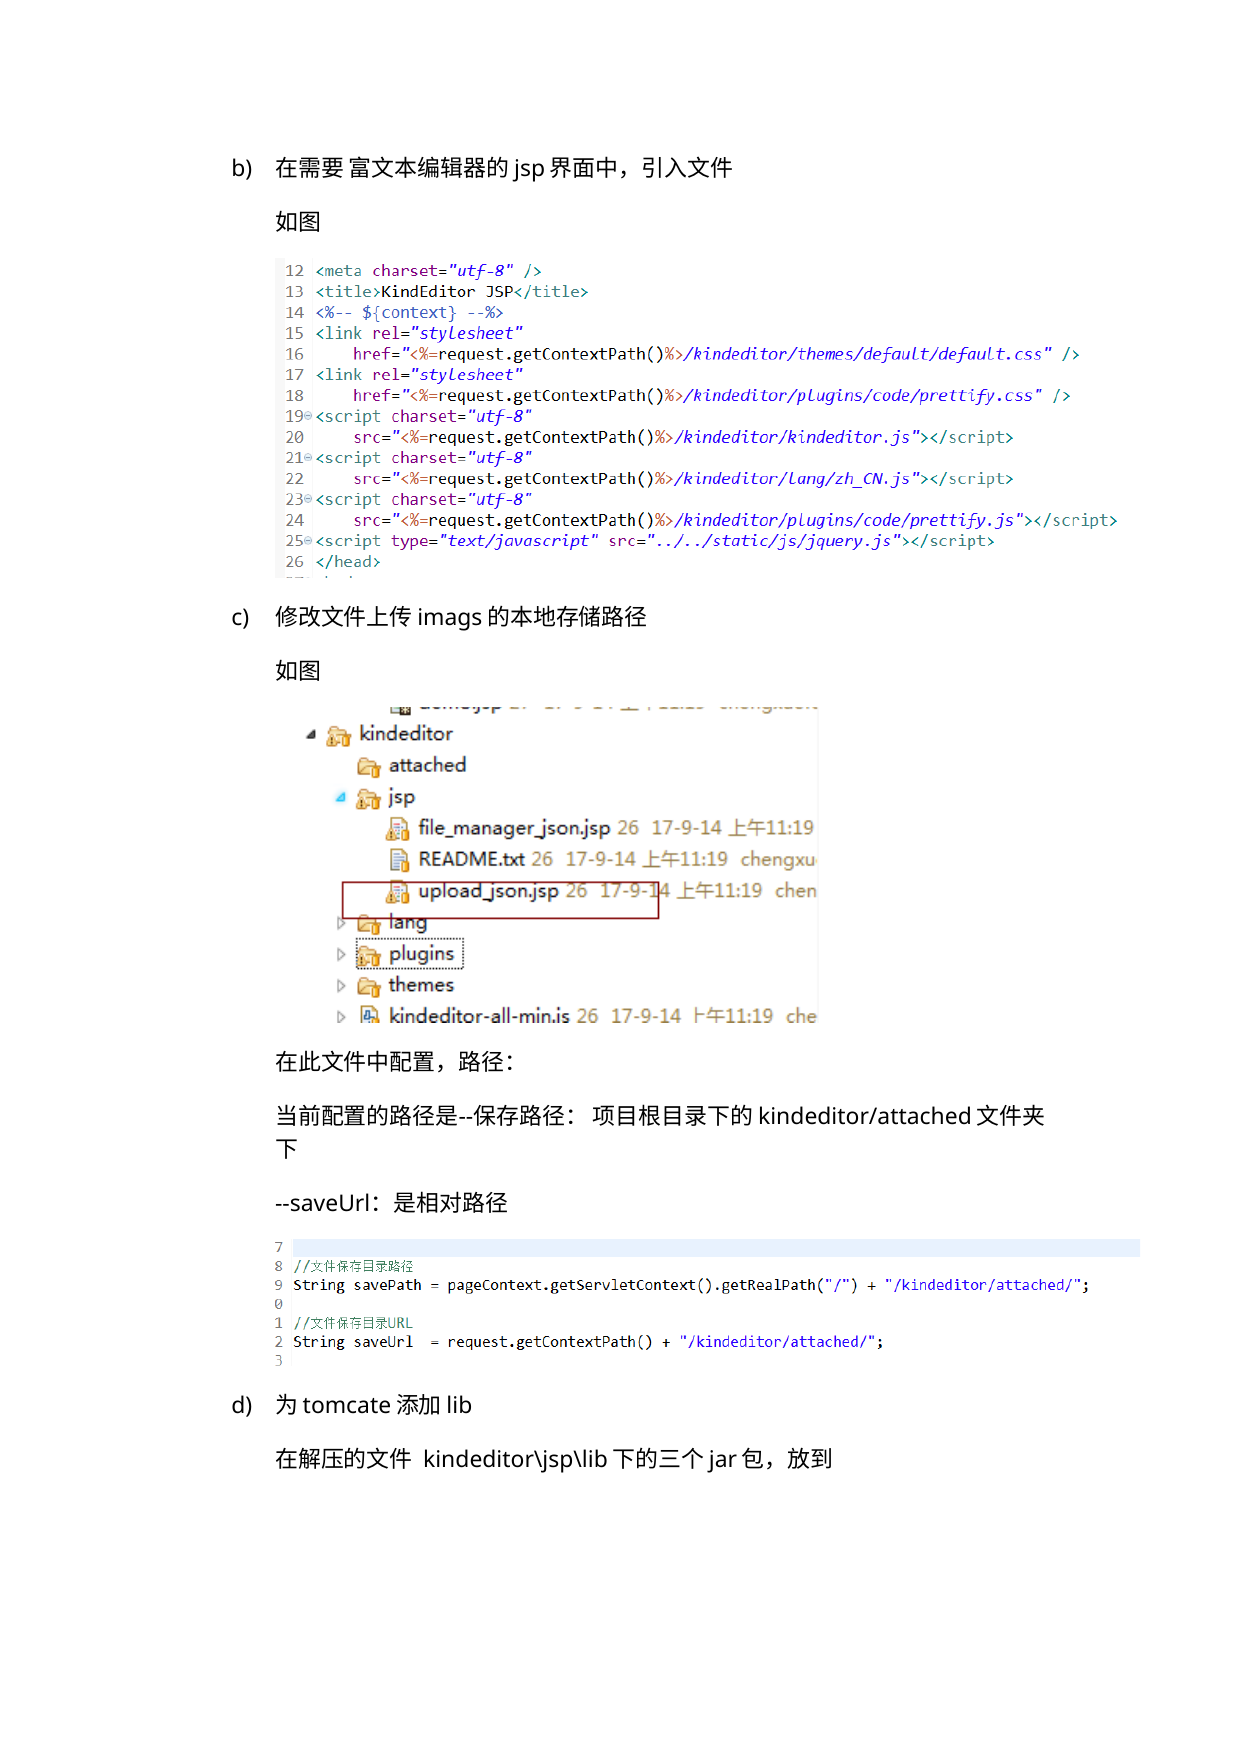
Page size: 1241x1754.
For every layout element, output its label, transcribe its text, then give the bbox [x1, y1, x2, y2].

list --saveUrl：是相对路径 [275, 1185, 1053, 1218]
list 如图 [275, 653, 1053, 686]
list 如图 [275, 204, 1053, 237]
list 为tomcate添加lib [231, 1387, 1053, 1420]
list 在解压的文件 kindeditor\jsp\lib下的三个jar包，放到 [275, 1441, 1053, 1474]
picture [275, 1239, 1141, 1366]
list 修改文件上传imags的本地存储路径 [231, 599, 1053, 632]
picture [275, 258, 1141, 578]
list 在需要 富文本编辑器的jsp界面中，引入文件 [231, 150, 1053, 183]
picture [275, 707, 819, 1023]
list 当前配置的路径是--保存路径： 项目根目录下的kindeditor/attached文件夹下 [275, 1098, 1053, 1164]
list 在此文件中配置，路径： [275, 1043, 1053, 1077]
